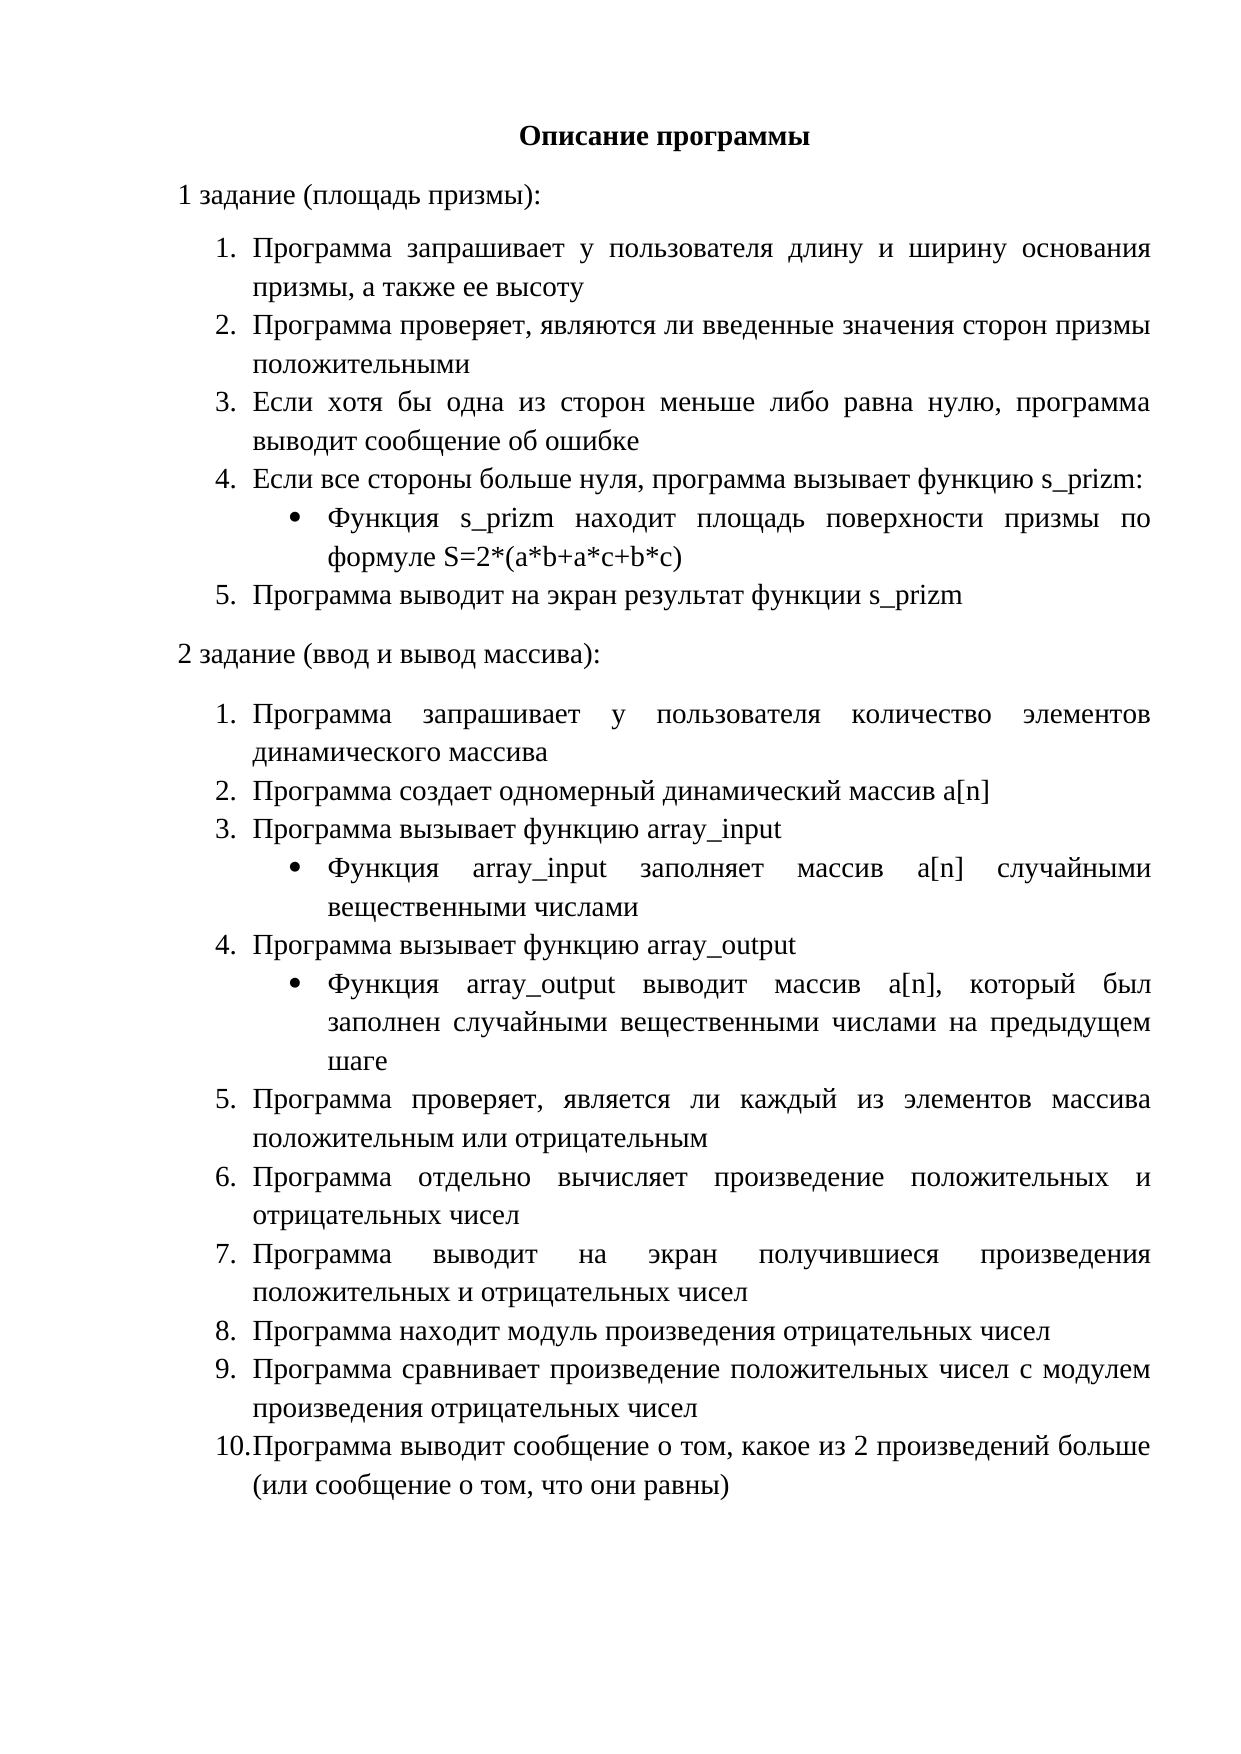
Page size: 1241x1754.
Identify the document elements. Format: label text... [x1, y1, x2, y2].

list Программа запрашивает у пользователя длину и ширину основания призмы, а также ее высоту [215, 230, 1152, 302]
list Программа выводит сообщение о том, какое из 2 произведений больше (или сообщение о том, что они равны) [215, 1428, 1152, 1501]
list Если хотя бы одна из сторон меньше либо равна нулю, программа выводит сообщение об ошибке [215, 384, 1152, 457]
list Программа выводит на экран получившиеся произведения положительных и отрицательных чисел [215, 1236, 1152, 1308]
list Программа отдельно вычисляет произведение положительных и отрицательных чисел [215, 1159, 1152, 1231]
list Программа проверяет, являются ли введенные значения сторон призмы положительными [215, 307, 1152, 379]
list Программа сравнивает произведение положительных чисел с модулем произведения отрицательных чисел [215, 1351, 1152, 1423]
list Программа запрашивает у пользователя количество элементов динамического массива [215, 696, 1152, 768]
list Программа находит модуль произведения отрицательных чисел [215, 1313, 1152, 1346]
list Программа проверяет, является ли каждый из элементов массива положительным или отрицательным [215, 1082, 1152, 1154]
text Описание программы [177, 118, 1152, 152]
list Программа создает одномерный динамический массив a[n] [215, 773, 1152, 807]
text 2 задание (ввод и вывод массива): [177, 637, 1152, 670]
list Функция s_prizm находит площадь поверхности призмы по формуле S=2*(a*b+a*c+b*c) [290, 500, 1152, 572]
list Если все стороны больше нуля, программа вызывает функцию s_prizm: [215, 462, 1152, 495]
list Функция array_output выводит массив a[n], который был заполнен случайными вещественными числами на предыдущем шаге [290, 966, 1152, 1077]
list Программа выводит на экран результат функции s_prizm [215, 577, 1152, 611]
list Программа вызывает функцию array_output [215, 927, 1152, 961]
list Функция array_input заполняет массив a[n] случайными вещественными числами [290, 850, 1152, 922]
text 1 задание (площадь призмы): [177, 177, 1152, 211]
list Программа вызывает функцию array_input [215, 812, 1152, 845]
